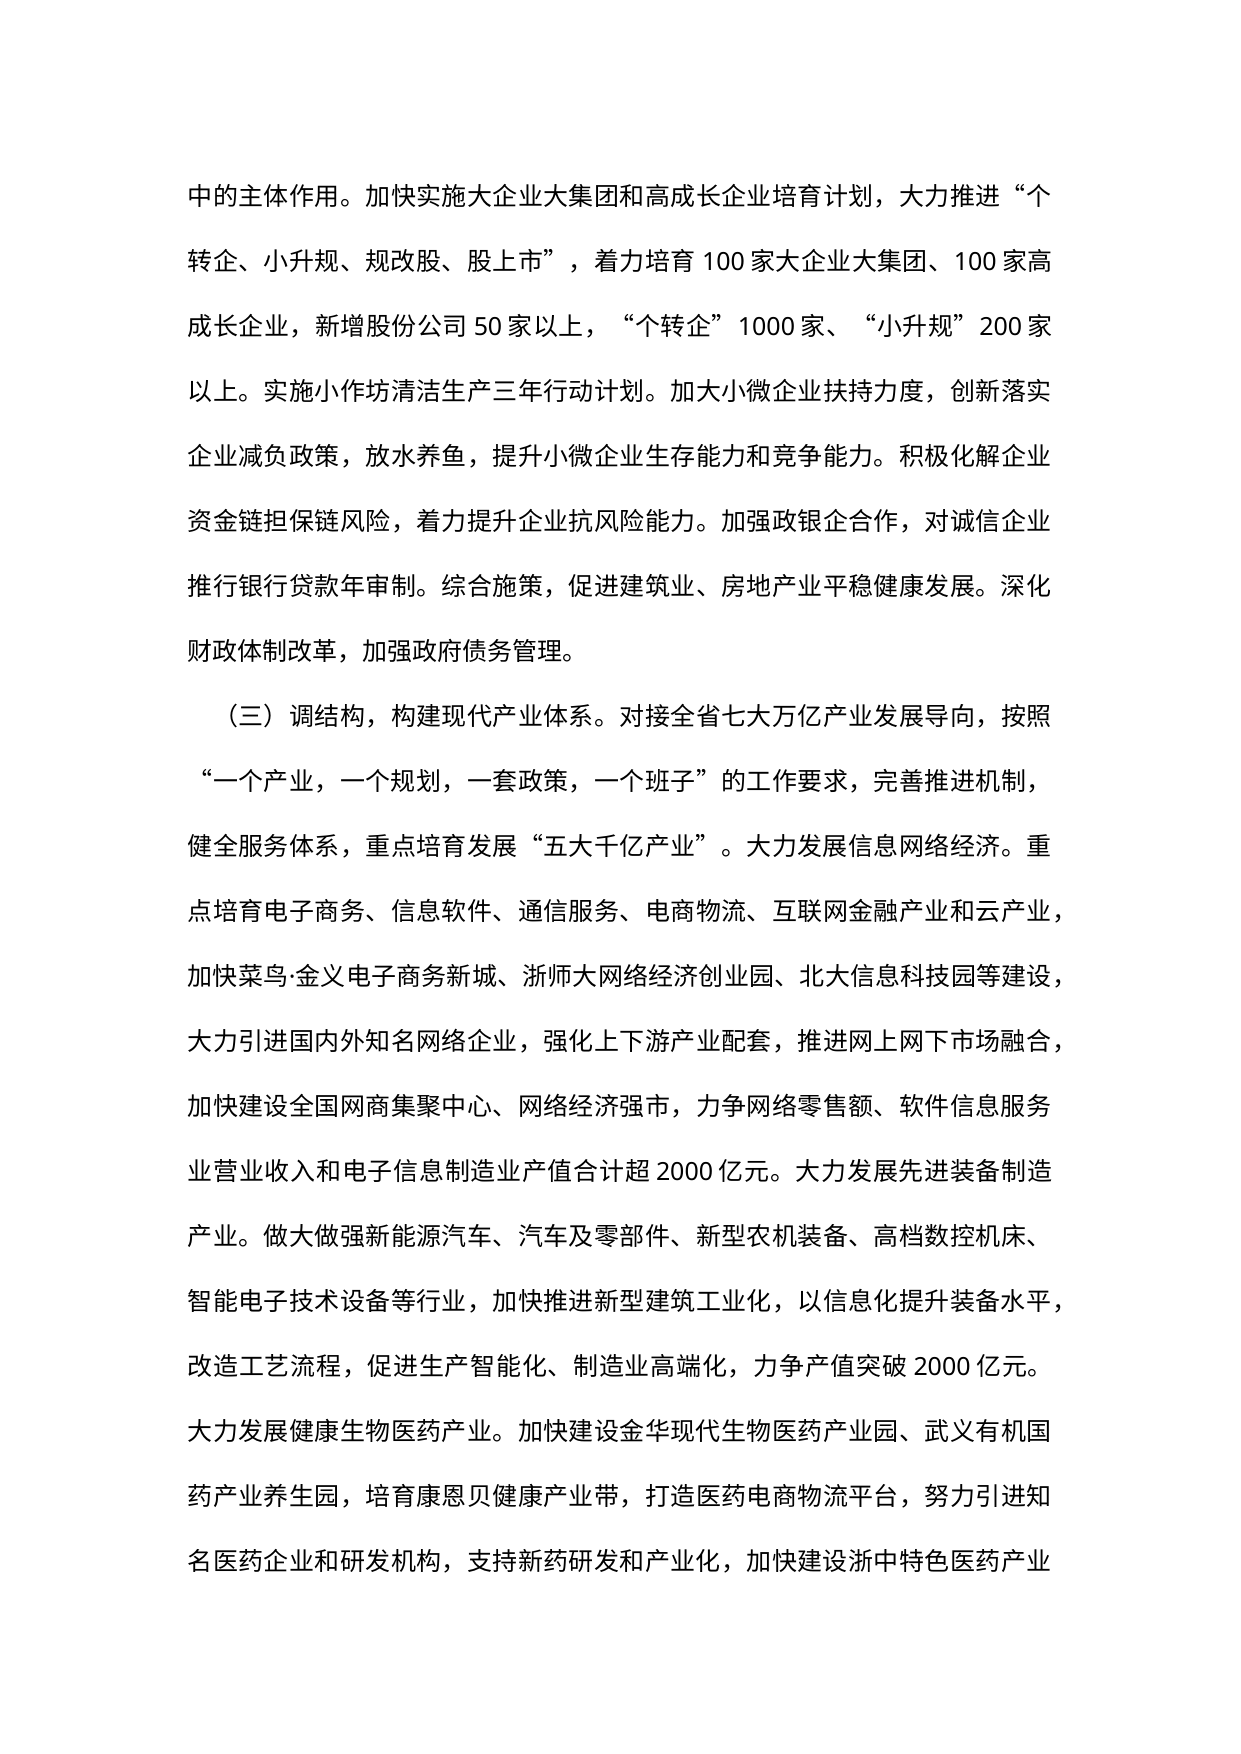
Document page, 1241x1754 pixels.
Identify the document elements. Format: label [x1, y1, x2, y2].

text [187, 682, 1053, 1592]
text [187, 162, 1053, 682]
